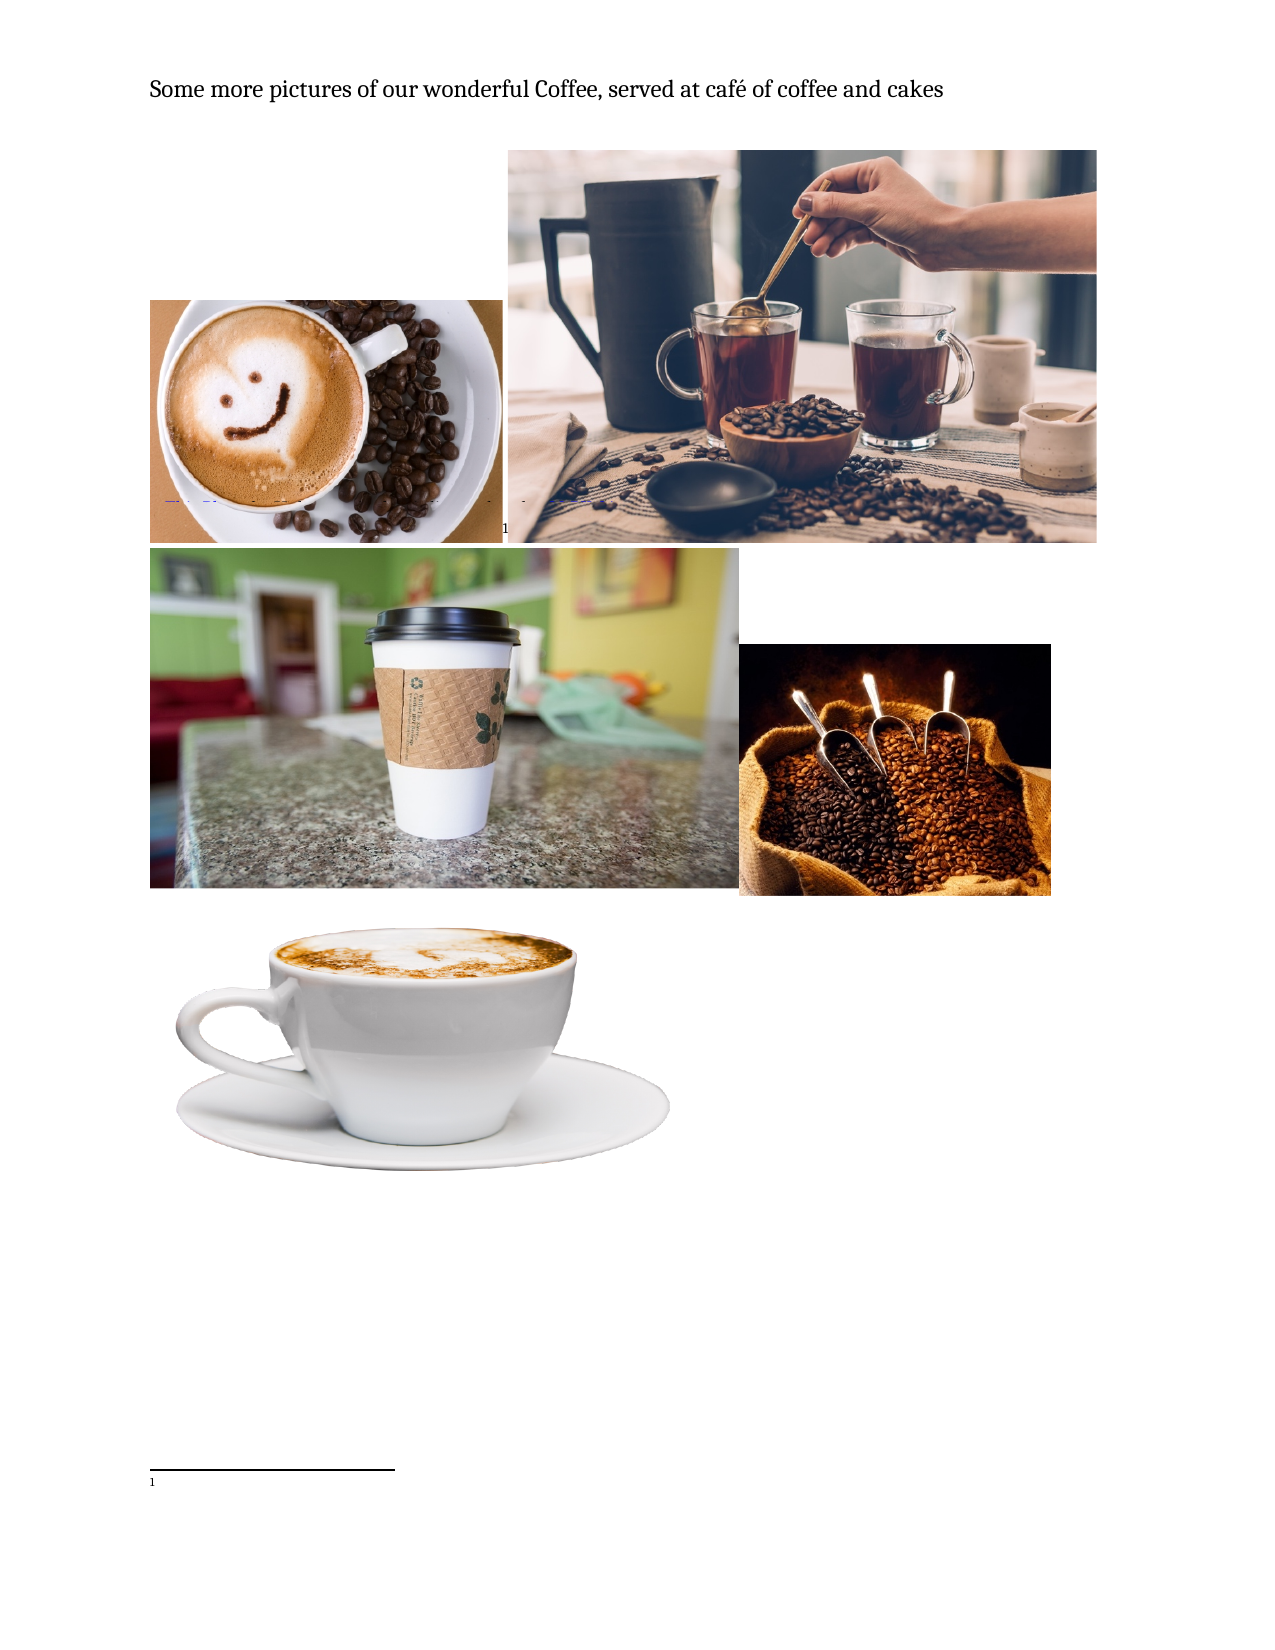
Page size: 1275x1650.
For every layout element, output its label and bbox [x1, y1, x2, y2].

picture [507, 150, 1097, 543]
picture [150, 300, 503, 543]
picture [150, 907, 695, 1189]
picture [150, 548, 1051, 895]
